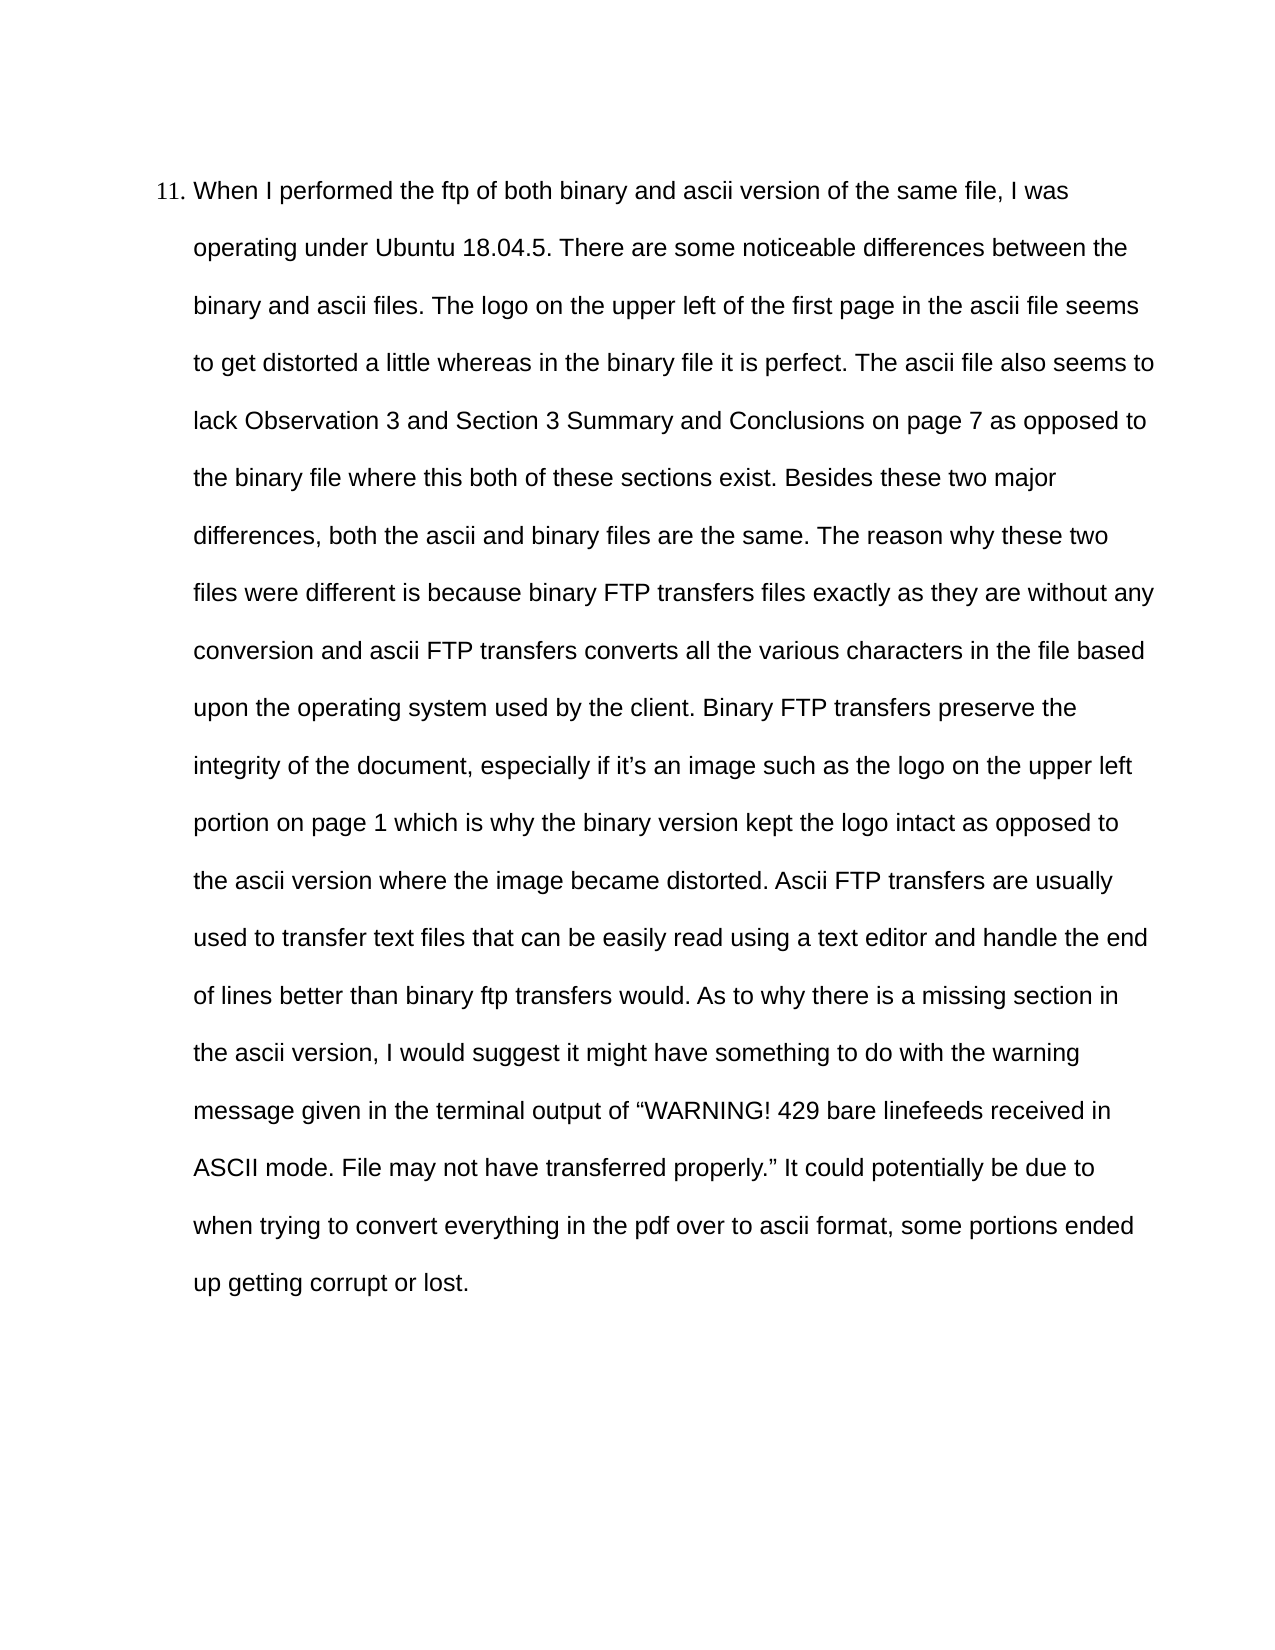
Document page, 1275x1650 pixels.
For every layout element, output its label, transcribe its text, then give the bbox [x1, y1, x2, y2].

list When I performed the ftp of both binary and ascii version of the same file, I was operating under Ubuntu 18.04.5. There are some noticeable differences between the binary and ascii files. The logo on the upper left of the first page in the ascii file seems to get distorted a little whereas in the binary file it is perfect. The ascii file also seems to lack Observation 3 and Section 3 Summary and Conclusions on page 7 as opposed to the binary file where this both of these sections exist. Besides these two major differences, both the ascii and binary files are the same. The reason why these two files were different is because binary FTP transfers files exactly as they are without any conversion and ascii FTP transfers converts all the various characters in the file based upon the operating system used by the client. Binary FTP transfers preserve the integrity of the document, especially if it’s an image such as the logo on the upper left portion on page 1 which is why the binary version kept the logo intact as opposed to the ascii version where the image became distorted. Ascii FTP transfers are usually used to transfer text files that can be easily read using a text editor and handle the end of lines better than binary ftp transfers would. As to why there is a missing section in the ascii version, I would suggest it might have something to do with the warning message given in the terminal output of “WARNING! 429 bare linefeeds received in ASCII mode. File may not have transferred properly.” It could potentially be due to when trying to convert everything in the pdf over to ascii format, some portions ended up getting corrupt or lost. [156, 176, 1157, 1354]
